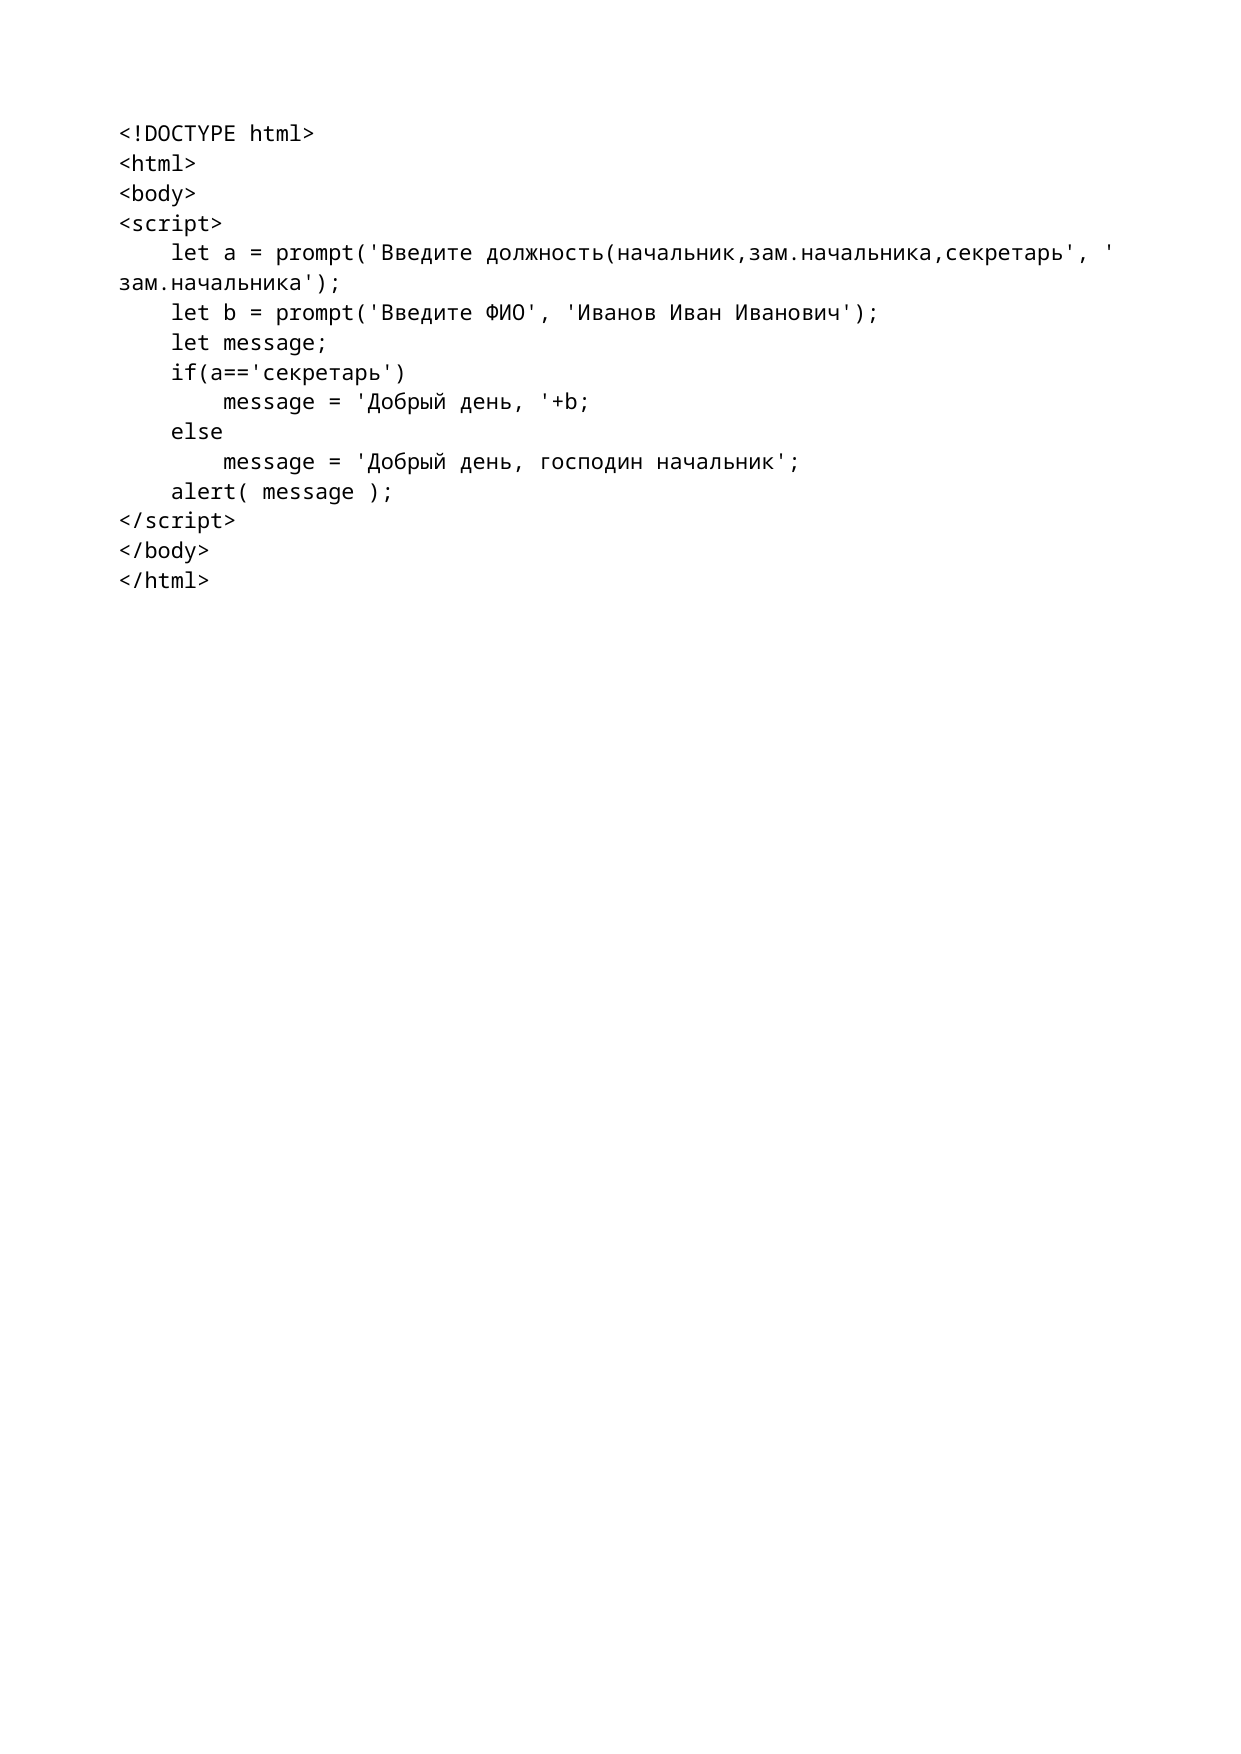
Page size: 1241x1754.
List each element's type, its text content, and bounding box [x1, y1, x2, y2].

text message = 'Добрый день, '+b; [118, 386, 1122, 416]
text let a = prompt('Введите должность(начальник,зам.начальника,секретарь', 'зам.начальника'); [118, 237, 1122, 297]
text if(a=='секретарь') [118, 356, 1122, 386]
text </script> [118, 505, 1122, 535]
text alert( message ); [118, 476, 1122, 505]
text </html> [118, 565, 1122, 595]
text let b = prompt('Введите ФИО', 'Иванов Иван Иванович'); [118, 297, 1122, 327]
text else [118, 416, 1122, 446]
text <body> [118, 178, 1122, 207]
text let message; [118, 327, 1122, 356]
text </body> [118, 535, 1122, 565]
text <script> [118, 207, 1122, 237]
text <!DOCTYPE html> [118, 118, 1122, 148]
text <html> [118, 148, 1122, 178]
text message = 'Добрый день, господин начальник'; [118, 446, 1122, 476]
